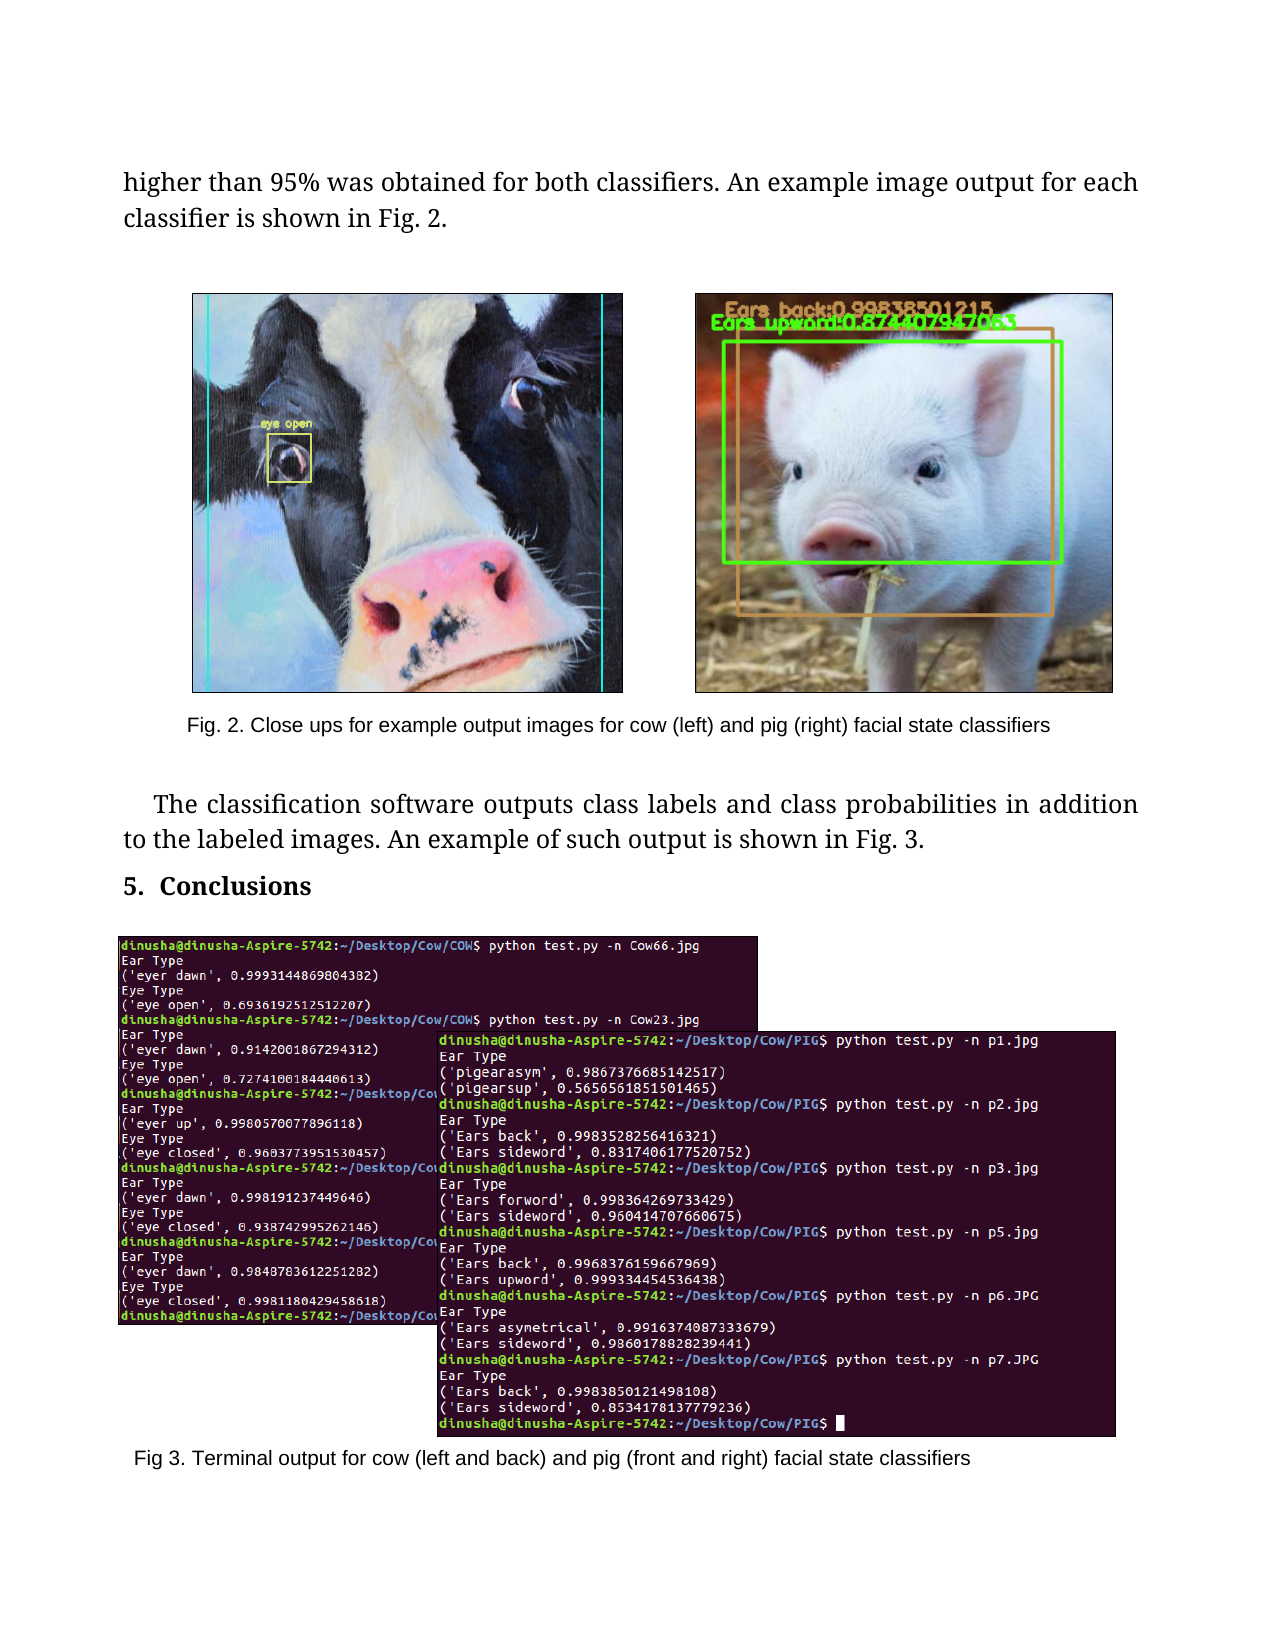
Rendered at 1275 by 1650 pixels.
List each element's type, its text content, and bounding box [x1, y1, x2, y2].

list Conclusions [123, 868, 1140, 902]
picture [119, 937, 757, 1324]
picture [193, 294, 622, 692]
text The classification software outputs class labels and class probabilities in addition to the labeled images. An example of such output is shown in Fig. 3. [123, 786, 1140, 856]
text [123, 165, 1140, 235]
picture [696, 294, 1112, 692]
picture [438, 1032, 1115, 1436]
